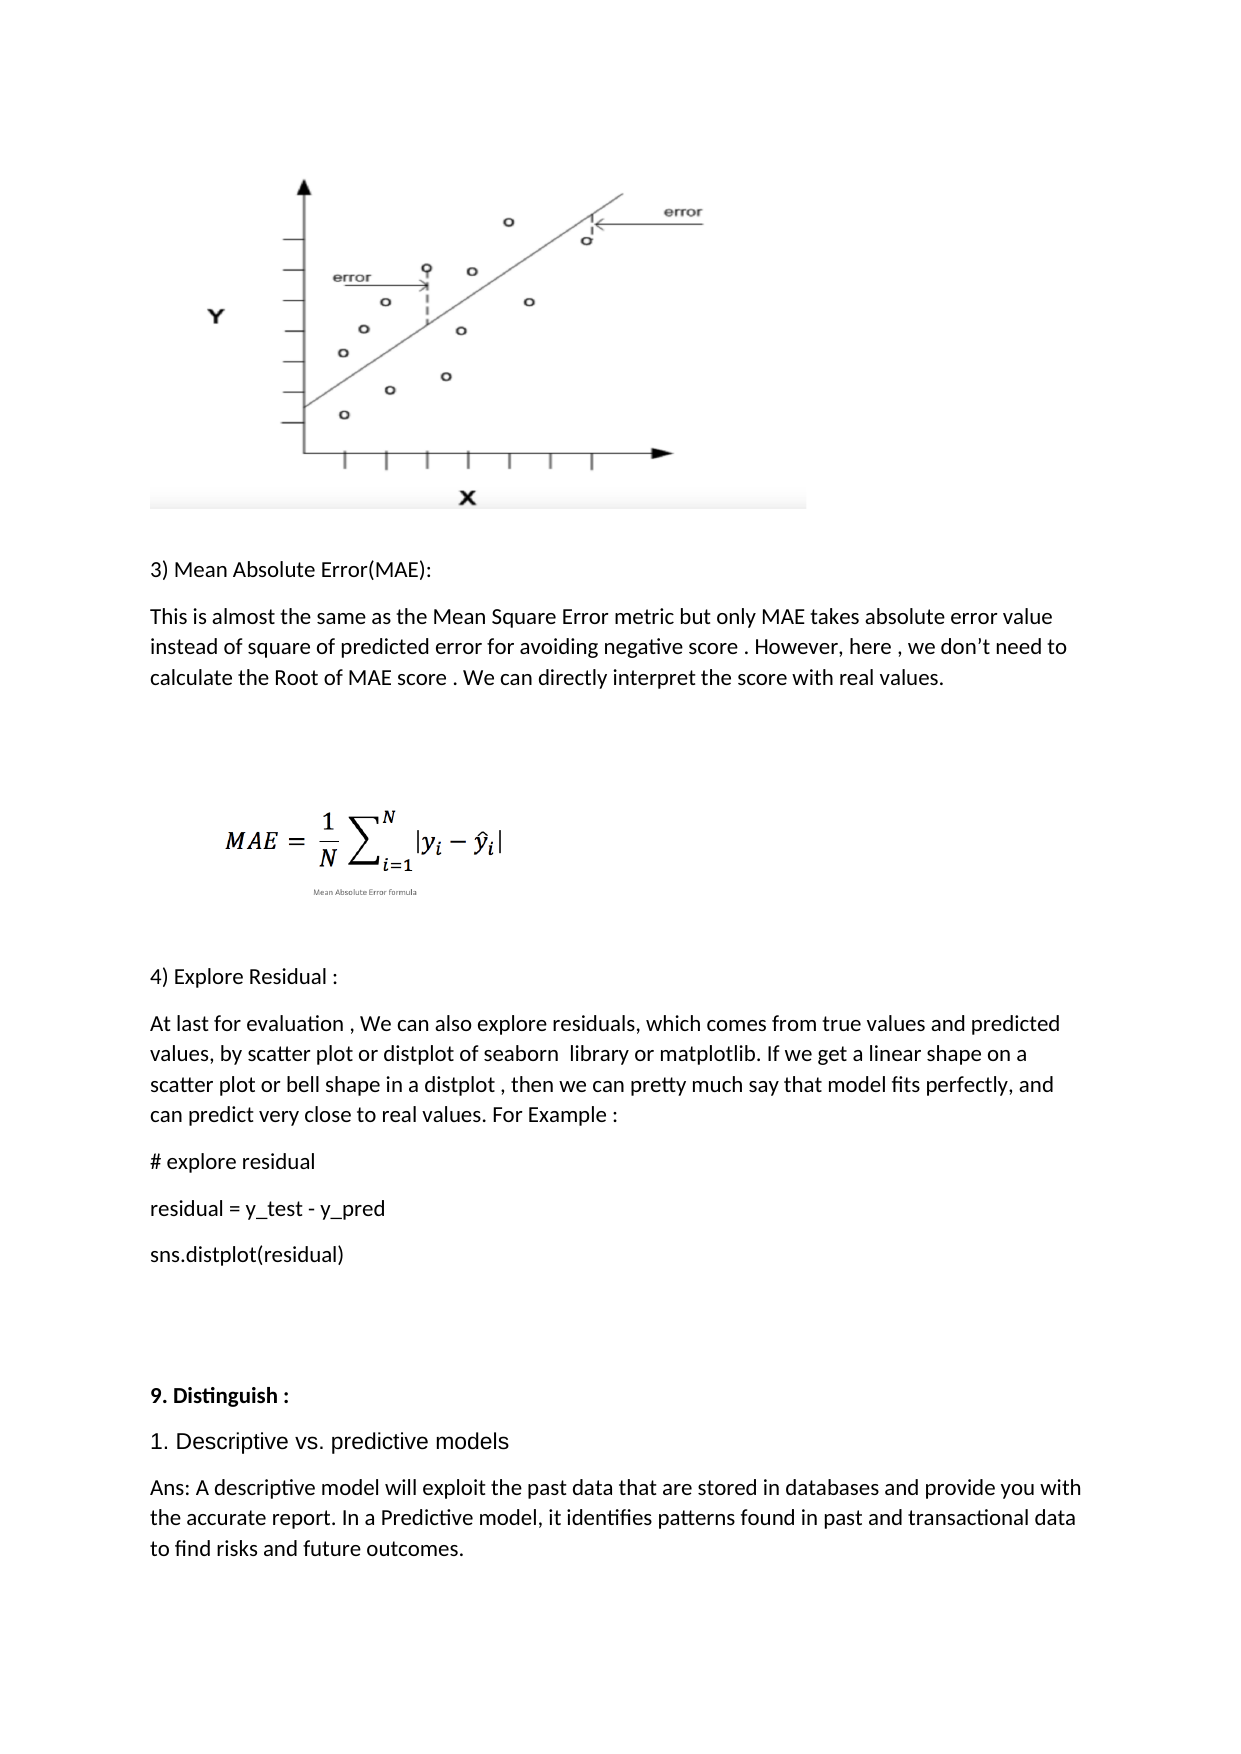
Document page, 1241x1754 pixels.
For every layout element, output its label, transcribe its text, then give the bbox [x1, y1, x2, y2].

text Ans: A descriptive model will exploit the past data that are stored in databases and provide you with the accurate report. In a Predictive model, it identifies patterns found in past and transactional data to find risks and future outcomes. [150, 1473, 1090, 1562]
picture [150, 150, 807, 509]
text residual = y_test - y_pred [150, 1194, 1090, 1222]
text At last for evaluation , We can also explore residuals, which comes from true values and predicted values, by scatter plot or distplot of seaborn library or matplotlib. If we get a linear shape on a scatter plot or bell shape in a distplot , then we can pretty much say that model fits perfectly, and can predict very close to real values. For Example : [150, 1009, 1090, 1128]
text sns.distplot(residual) [150, 1241, 1090, 1269]
picture [150, 780, 557, 916]
text 4) Explore Residual : [150, 962, 1090, 991]
text 9. Distinguish : [150, 1381, 1090, 1409]
text This is almost the same as the Mean Square Error metric but only MAE takes absolute error value instead of square of predicted error for avoiding negative score . However, here , we don’t need to calculate the Root of MAE score . We can directly interpret the score with real values. [150, 602, 1090, 691]
text 1. Descriptive vs. predictive models [150, 1428, 1090, 1454]
text 3) Mean Absolute Error(MAE): [150, 555, 1090, 583]
text # explore residual [150, 1147, 1090, 1175]
